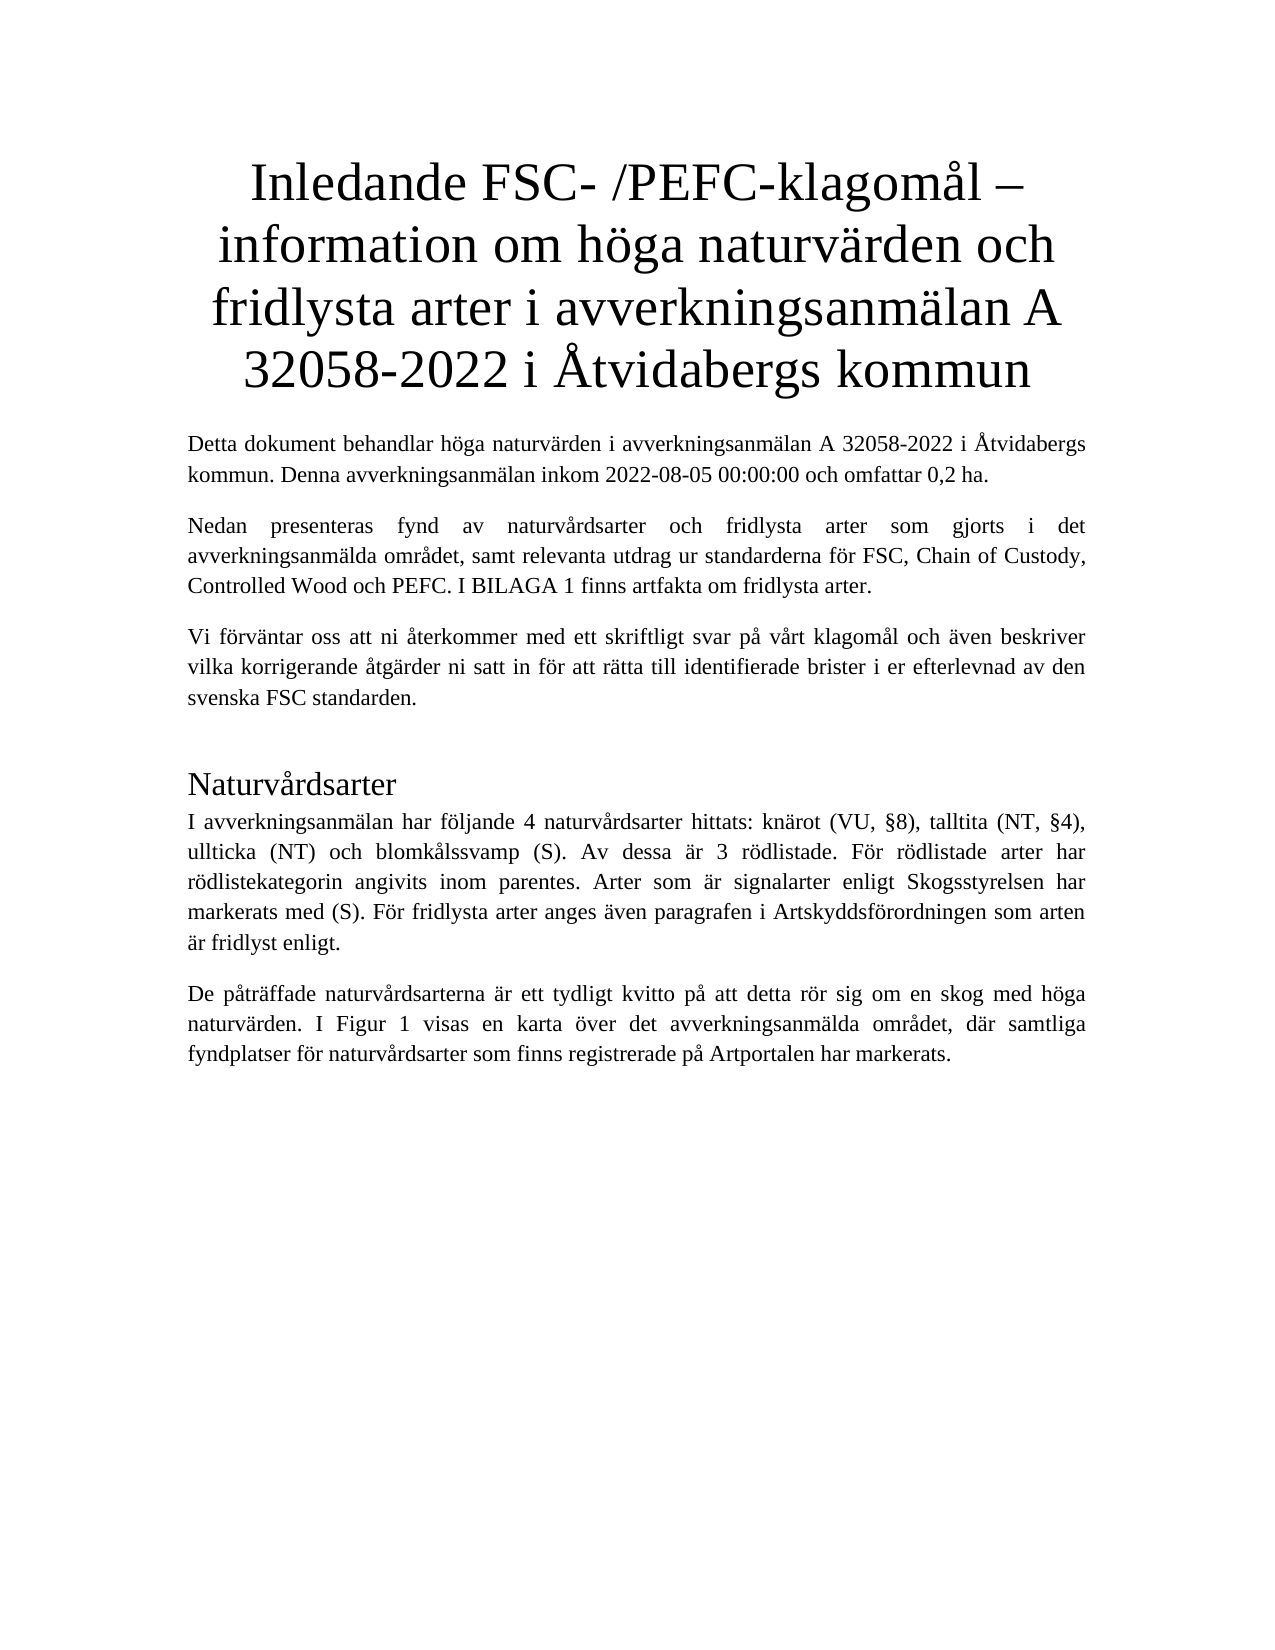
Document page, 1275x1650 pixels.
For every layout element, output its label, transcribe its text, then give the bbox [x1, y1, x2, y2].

title Inledande FSC- /PEFC-klagomål – information om höga naturvärden och fridlysta arter i avverkningsanmälan A 32058-2022 i Åtvidabergs kommun [187, 150, 1087, 399]
text Detta dokument behandlar höga naturvärden i avverkningsanmälan A 32058-2022 i Åtvidabergs kommun. Denna avverkningsanmälan inkom 2022-08-05 00:00:00 och omfattar 0,2 ha. [187, 430, 1087, 487]
text Nedan presenteras fynd av naturvårdsarter och fridlysta arter som gjorts i det avverkningsanmälda området, samt relevanta utdrag ur standarderna för FSC, Chain of Custody, Controlled Wood och PEFC. I BILAGA 1 finns artfakta om fridlysta arter. [187, 512, 1087, 598]
text Vi förväntar oss att ni återkommer med ett skriftligt svar på vårt klagomål och även beskriver vilka korrigerande åtgärder ni satt in för att rätta till identifierade brister i er efterlevnad av den svenska FSC standarden. [187, 623, 1087, 710]
subtitle Naturvårdsarter [187, 764, 1087, 802]
text I avverkningsanmälan har följande 4 naturvårdsarter hittats: knärot (VU, §8), talltita (NT, §4), ullticka (NT) och blomkålssvamp (S). Av dessa är 3 rödlistade. För rödlistade arter har rödlistekategorin angivits inom parentes. Arter som är signalarter enligt Skogsstyrelsen har markerats med (S). För fridlysta arter anges även paragrafen i Artskyddsförordningen som arten är fridlyst enligt. [187, 808, 1087, 955]
text De påträffade naturvårdsarterna är ett tydligt kvitto på att detta rör sig om en skog med höga naturvärden. I Figur 1 visas en karta över det avverkningsanmälda området, där samtliga fyndplatser för naturvårdsarter som finns registrerade på Artportalen har markerats. [187, 980, 1087, 1066]
